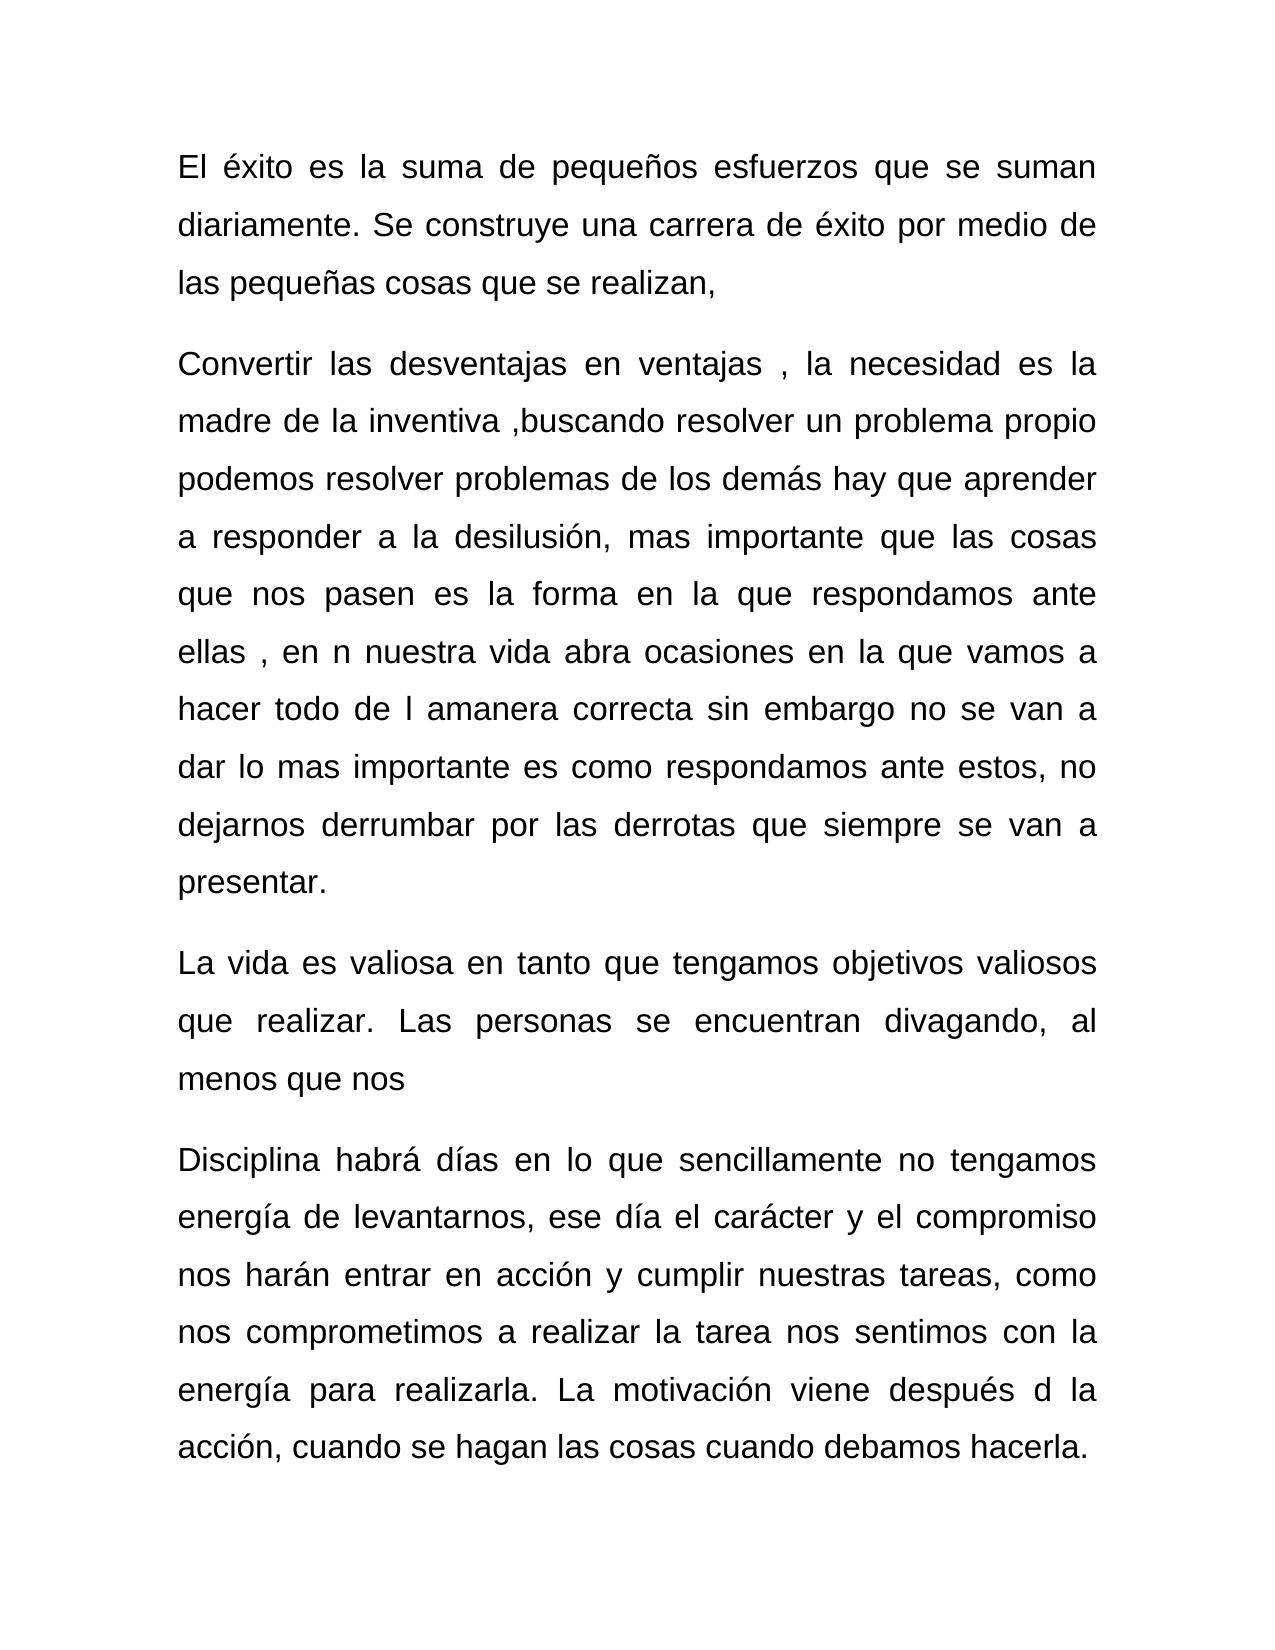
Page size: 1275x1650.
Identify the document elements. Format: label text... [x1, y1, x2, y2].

text La vida es valiosa en tanto que tengamos objetivos valiosos que realizar. Las personas se encuentran divagando, al menos que nos [177, 943, 1098, 1097]
text Convertir las desventajas en ventajas , la necesidad es la madre de la inventiva ,buscando resolver un problema propio podemos resolver problemas de los demás hay que aprender a responder a la desilusión, mas importante que las cosas que nos pasen es la forma en la que respondamos ante ellas , en n nuestra vida abra ocasiones en la que vamos a hacer todo de l amanera correcta sin embargo no se van a dar lo mas importante es como respondamos ante estos, no dejarnos derrumbar por las derrotas que siempre se van a presentar. [177, 344, 1098, 901]
text Disciplina habrá días en lo que sencillamente no tengamos energía de levantarnos, ese día el carácter y el compromiso nos harán entrar en acción y cumplir nuestras tareas, como nos comprometimos a realizar la tarea nos sentimos con la energía para realizarla. La motivación viene después d la acción, cuando se hagan las cosas cuando debamos hacerla. [177, 1139, 1098, 1466]
text El éxito es la suma de pequeños esfuerzos que se suman diariamente. Se construye una carrera de éxito por medio de las pequeñas cosas que se realizan, [177, 148, 1098, 301]
